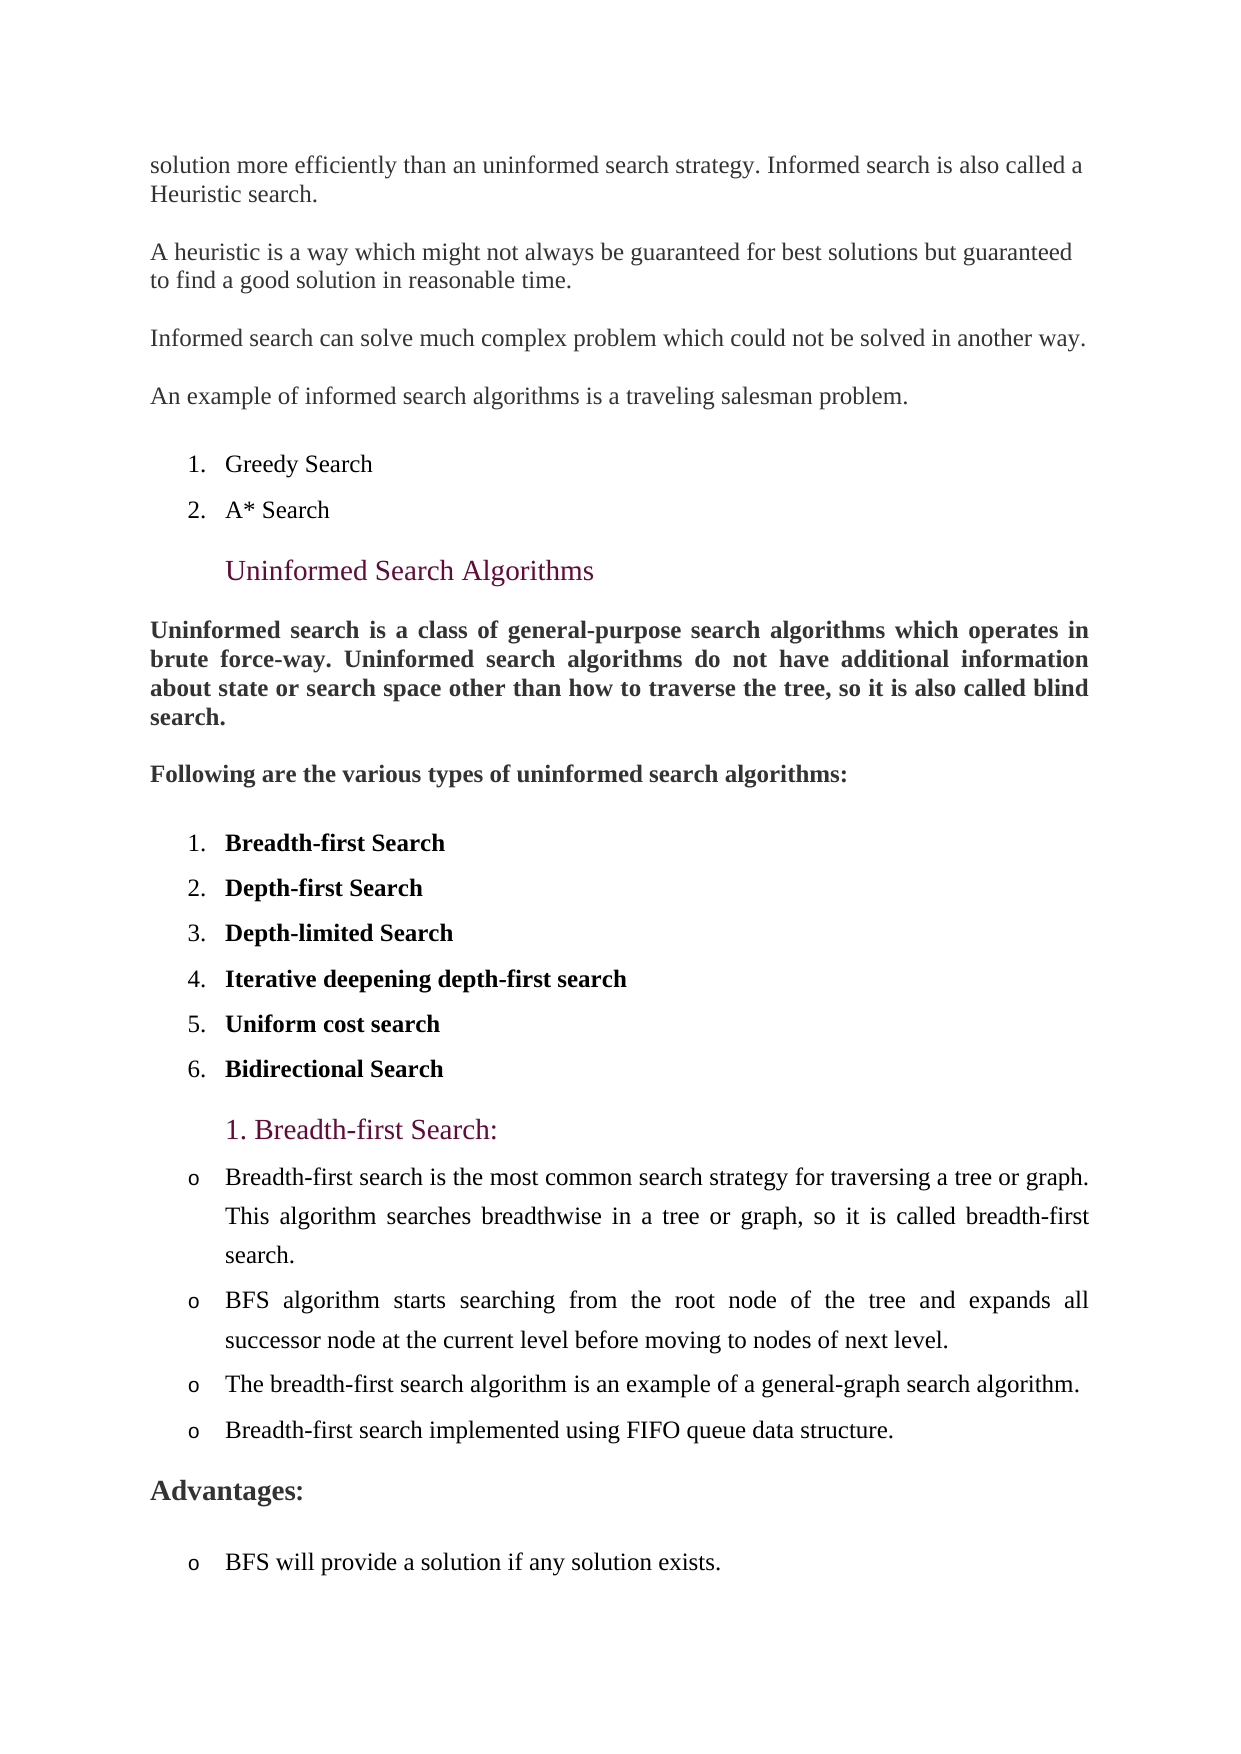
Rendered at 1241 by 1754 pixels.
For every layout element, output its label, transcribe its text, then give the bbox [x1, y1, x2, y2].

list Breadth-first search is the most common search strategy for traversing a tree or graph. This algorithm searches breadthwise in a tree or graph, so it is called breadth-first search. [187, 1152, 1090, 1269]
text Uninformed search is a class of general-purpose search algorithms which operates in brute force-way. Uninformed search algorithms do not have additional information about state or search space other than how to traverse the tree, so it is also called blind search. [150, 615, 1090, 730]
list Iterative deepening depth-first search [187, 953, 1090, 992]
list Depth-first Search [187, 863, 1090, 902]
list Uniform cost search [187, 999, 1090, 1038]
text Informed search can solve much complex problem which could not be solved in another way. [150, 323, 1090, 352]
text A heuristic is a way which might not always be guaranteed for best solutions but guaranteed to find a good solution in reasonable time. [150, 237, 1090, 294]
text An example of informed search algorithms is a traveling salesman problem. [150, 381, 1090, 410]
text Advantages: [150, 1473, 1090, 1508]
text Following are the various types of uninformed search algorithms: [150, 759, 1090, 788]
list Breadth-first search implemented using FIFO queue data structure. [187, 1405, 1090, 1444]
list BFS will provide a solution if any solution exists. [187, 1537, 1090, 1576]
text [150, 150, 1090, 207]
list Breadth-first Search [187, 817, 1090, 857]
list BFS algorithm starts searching from the root node of the tree and expands all successor node at the current level before moving to nodes of next level. [187, 1276, 1090, 1354]
list Depth-limited Search [187, 908, 1090, 947]
subtitle 1. Breadth-first Search: [225, 1112, 1090, 1146]
list Bidirectional Search [187, 1044, 1090, 1083]
list A* Search [187, 484, 1090, 523]
list The breadth-first search algorithm is an example of a general-graph search algorithm. [187, 1360, 1090, 1399]
subtitle Uninformed Search Algorithms [225, 553, 1090, 586]
list Greedy Search [187, 439, 1090, 478]
